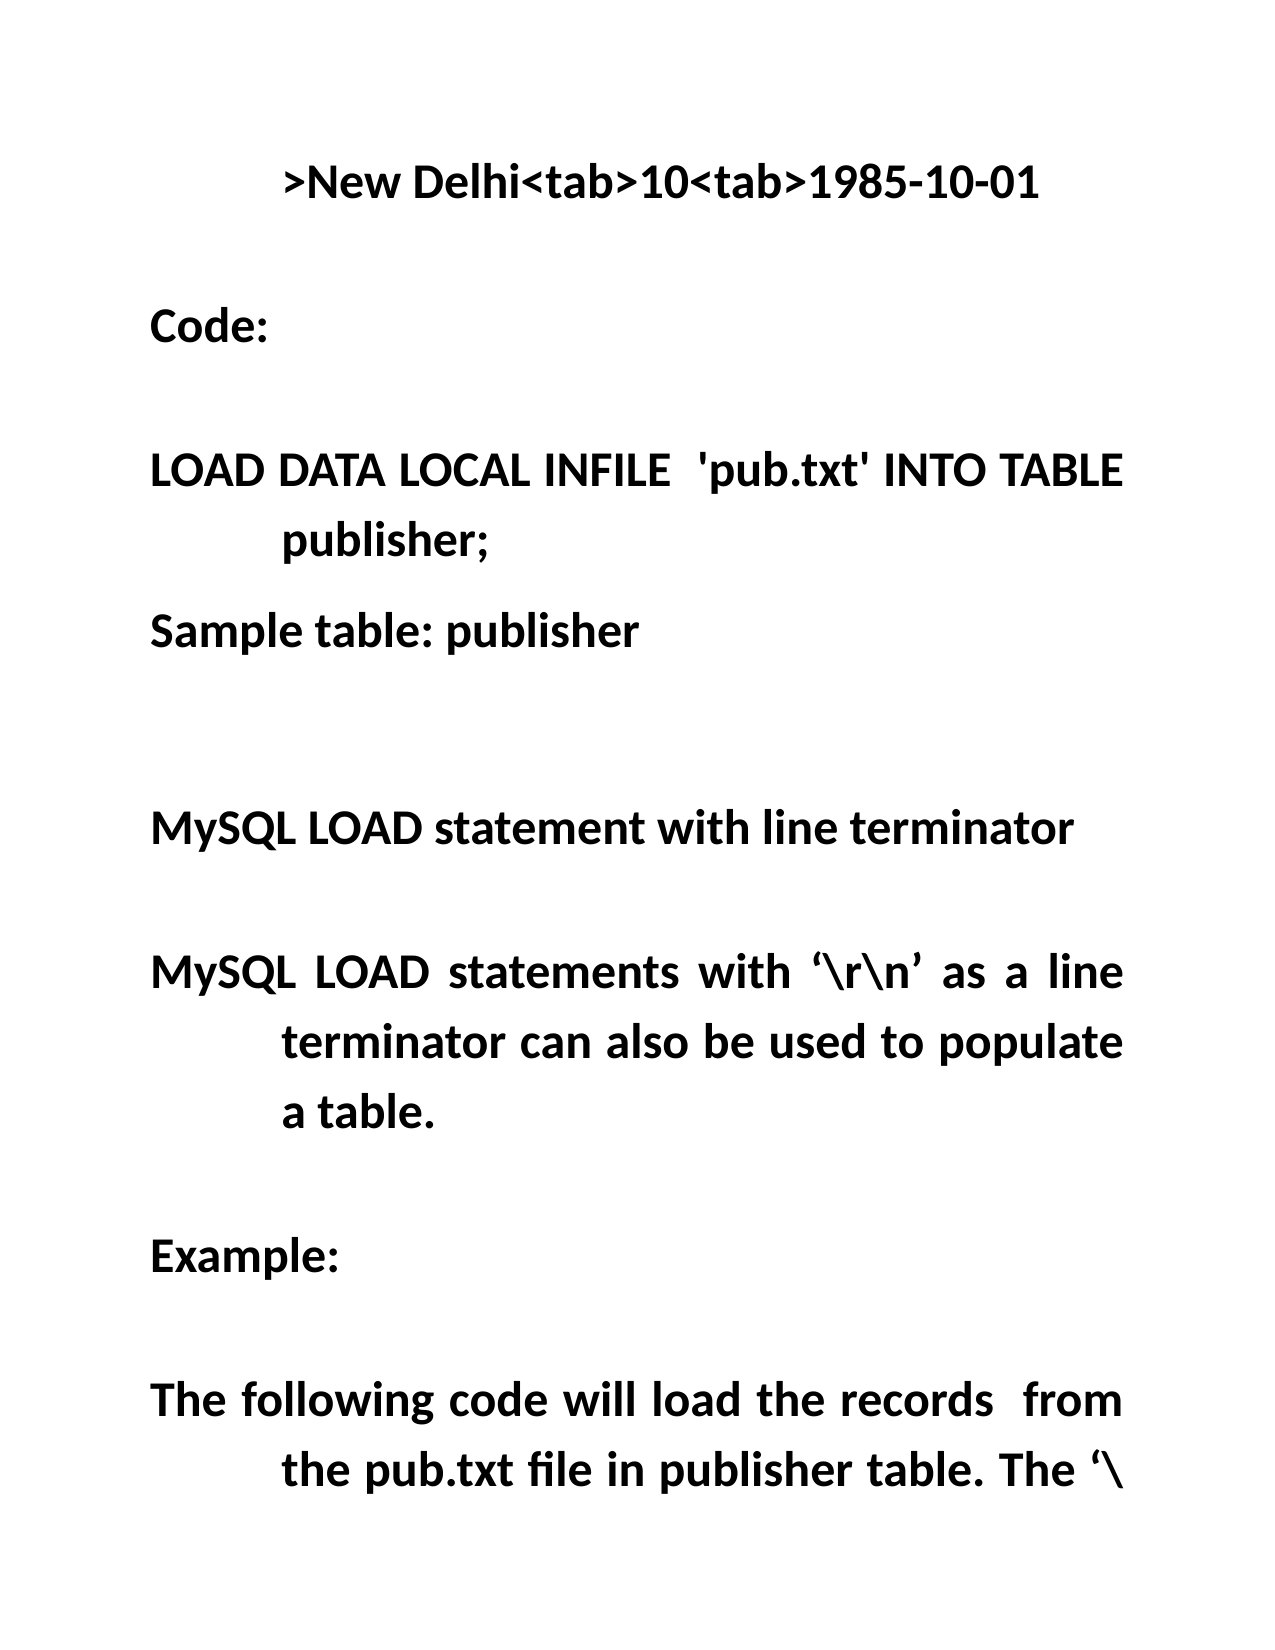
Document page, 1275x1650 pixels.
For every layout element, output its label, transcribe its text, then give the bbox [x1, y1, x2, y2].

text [150, 1368, 1125, 1499]
text MySQL LOAD statements with ‘\r\n’ as a line terminator can also be used to populate a table. [150, 940, 1125, 1141]
text Sample table: publisher [150, 599, 1125, 660]
text Code: [150, 294, 1125, 355]
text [150, 150, 1125, 211]
text Example: [150, 1224, 1125, 1285]
text MySQL LOAD statement with line terminator [150, 796, 1125, 857]
text LOAD DATA LOCAL INFILE 'pub.txt' INTO TABLE publisher; [150, 438, 1125, 569]
